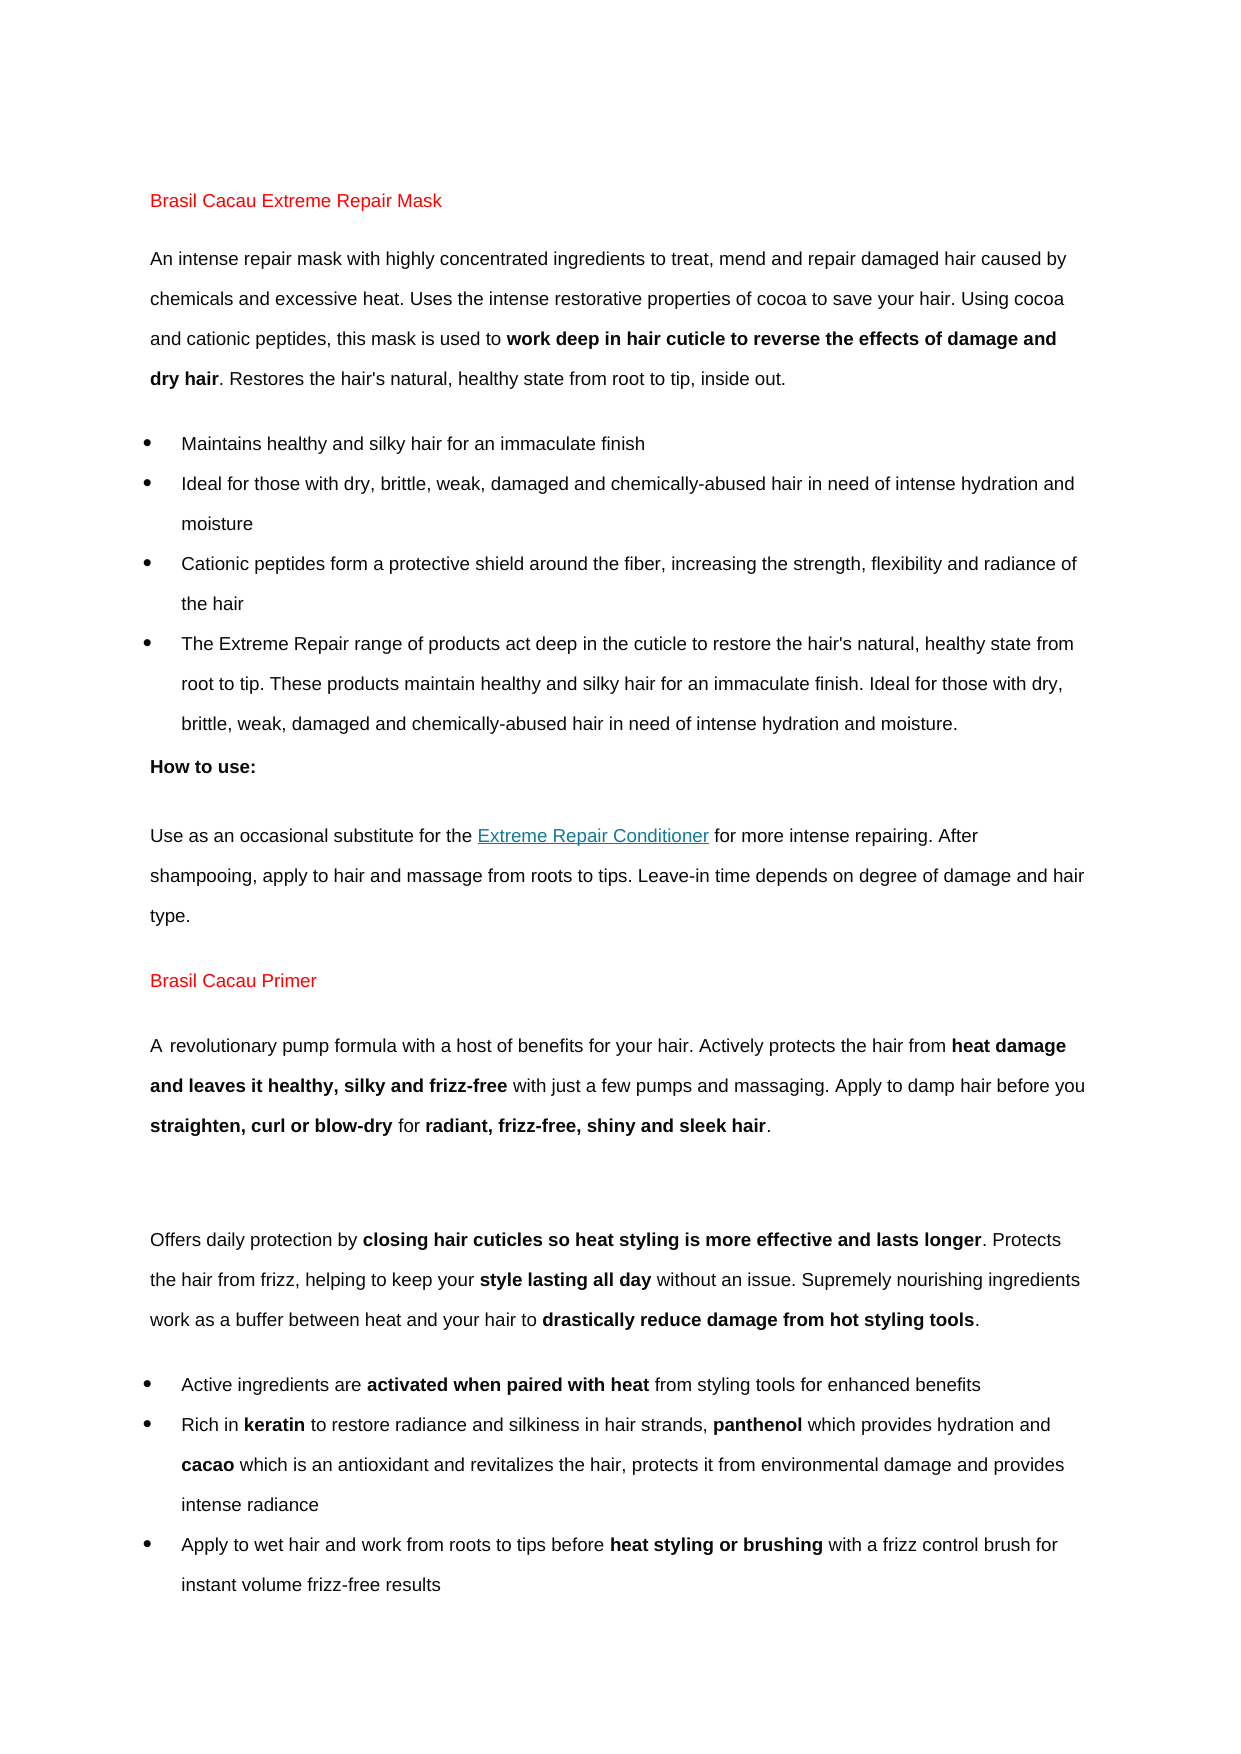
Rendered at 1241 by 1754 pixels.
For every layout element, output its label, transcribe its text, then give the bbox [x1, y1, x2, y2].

list Cationic peptides form a protective shield around the fiber, increasing the strength, flexibility and radiance of the hair [144, 535, 1090, 615]
text Brasil Cacau Primer [150, 951, 1090, 991]
text Use as an occasional substitute for the Extreme Repair Conditioner for more intense repairing. After shampooing, apply to hair and massage from roots to tips. Leave-in time depends on degree of damage and hair type. [150, 806, 1090, 926]
text Offers daily protection by closing hair cuticles so heat styling is more effective and lasts longer. Protects the hair from frizz, helping to keep your style lasting all day without an issue. Supremely nourishing ingredients work as a buffer between heat and your hair to drastically reduce damage from hot styling tools. [150, 1211, 1090, 1331]
list Ideal for those with dry, brittle, weak, damaged and chemically-abused hair in need of intense hydration and moisture [144, 455, 1090, 535]
list The Extreme Repair range of products act deep in the cuticle to restore the hair's natural, healthy state from root to tip. These products maintain healthy and silky hair for an immaculate finish. Ideal for those with dry, brittle, weak, damaged and chemically-abused hair in need of intense hydration and moisture. [144, 615, 1090, 735]
list Apply to wet hair and work from roots to tips before heat styling or brushing with a frizz control brush for instant volume frizz-free results [144, 1516, 1090, 1596]
text Brasil Cacau Extreme Repair Mask [150, 190, 1090, 211]
list Rich in keratin to restore radiance and silkiness in hair strands, panthenol which provides hydration and cacao which is an antioxidant and revitalizes the hair, protects it from environmental damage and provides intense radiance [144, 1396, 1090, 1516]
text An intense repair mask with highly concentrated ingredients to treat, mend and repair damaged hair caused by chemicals and excessive heat. Uses the intense restorative properties of cocoa to save your hair. Using cocoa and cationic peptides, this mask is used to work deep in hair cuticle to reverse the effects of damage and dry hair. Restores the hair's natural, healthy state from root to tip, inside out. [150, 230, 1090, 390]
text A revolutionary pump formula with a host of benefits for your hair. Actively protects the hair from heat damage and leaves it healthy, silky and frizz-free with just a few pumps and massaging. Apply to damp hair before you straighten, curl or blow-dry for radiant, frizz-free, shiny and sleek hair. [150, 1016, 1090, 1136]
list Active ingredients are activated when paired with heat from styling tools for enhanced benefits [144, 1356, 1090, 1396]
list Maintains healthy and silky hair for an immaculate finish [144, 415, 1090, 455]
text How to use: [150, 735, 1090, 806]
